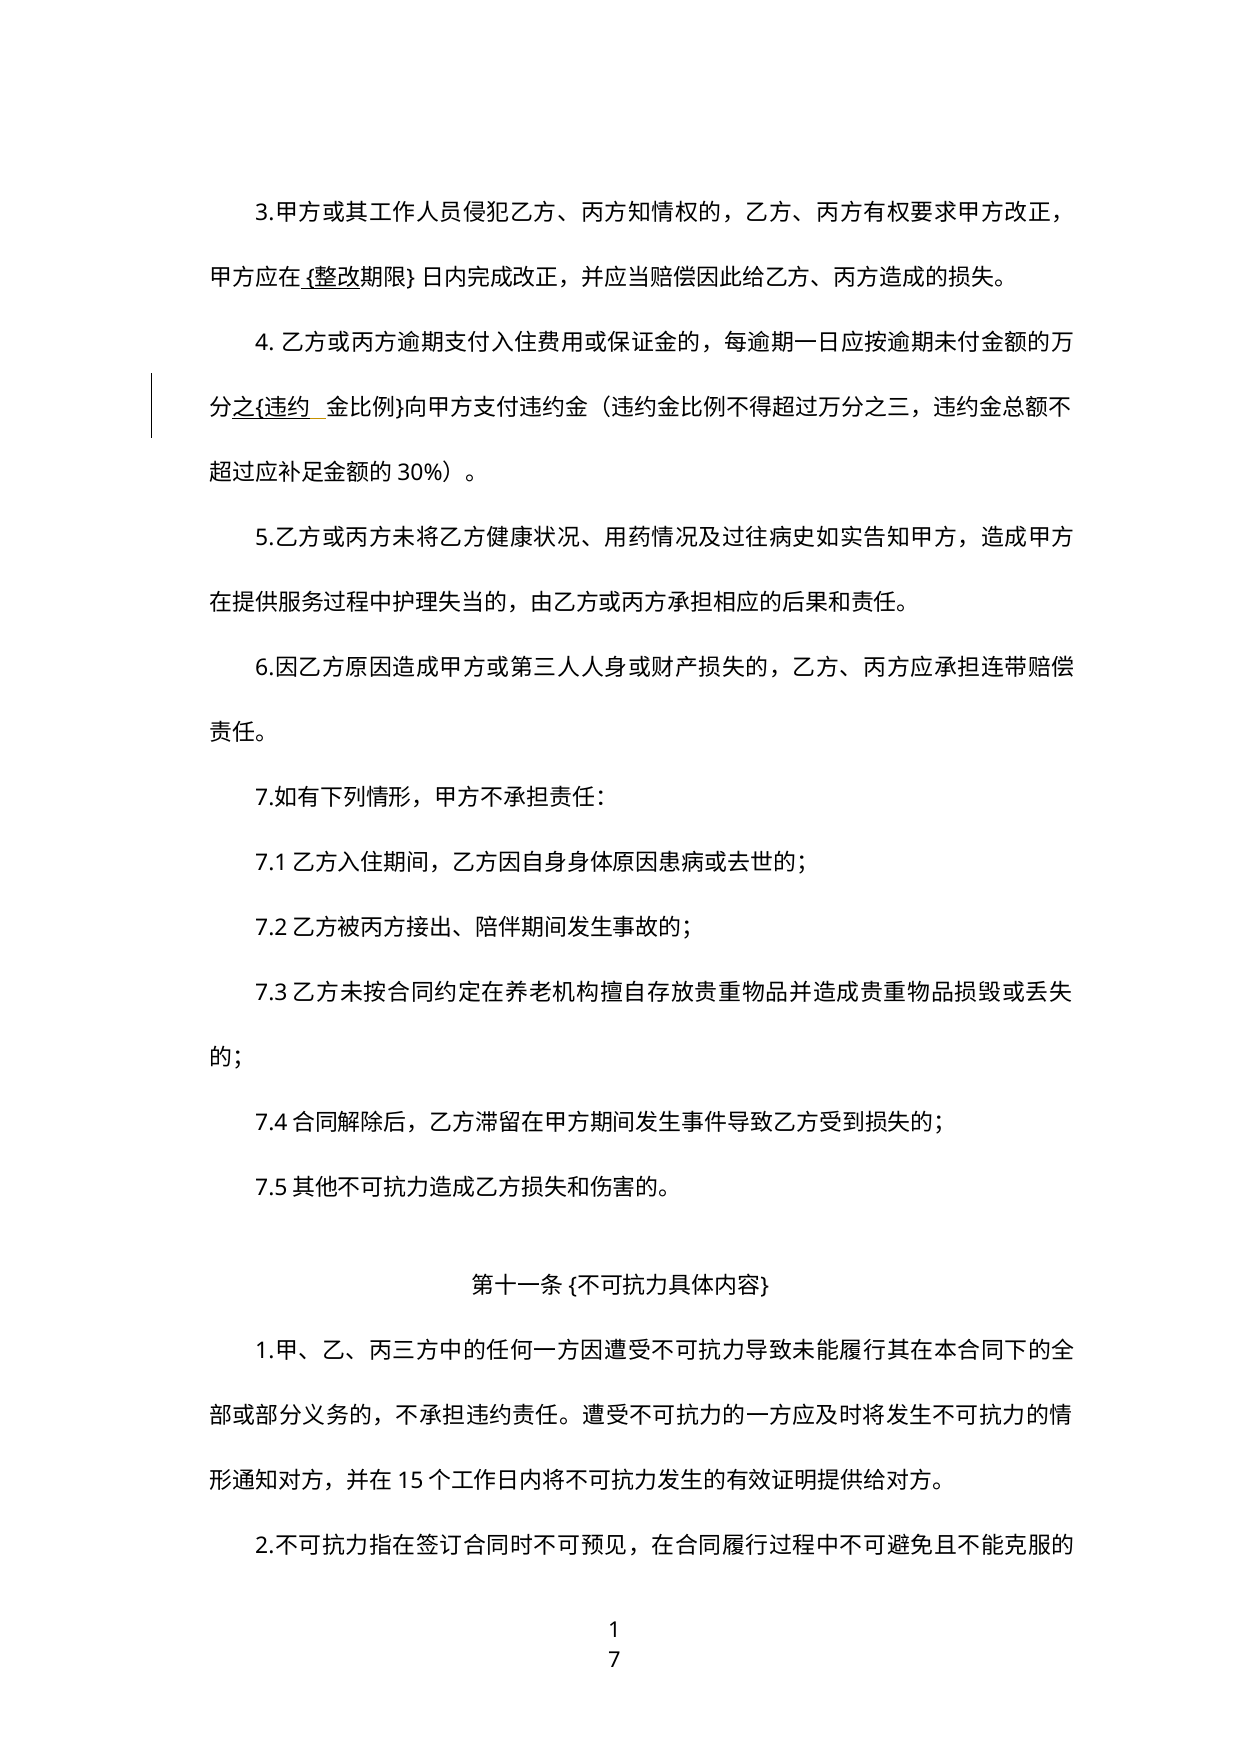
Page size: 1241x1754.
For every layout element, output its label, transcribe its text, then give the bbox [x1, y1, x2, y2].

text 7.如有下列情形，甲方不承担责任： [209, 763, 1075, 828]
text 7.4合同解除后，乙方滞留在甲方期间发生事件导致乙方受到损失的； [209, 1088, 1075, 1153]
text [209, 1511, 1075, 1576]
text 5.乙方或丙方未将乙方健康状况、用药情况及过往病史如实告知甲方，造成甲方在提供服务过程中护理失当的，由乙方或丙方承担相应的后果和责任。 [209, 503, 1075, 633]
text 1.甲、乙、丙三方中的任何一方因遭受不可抗力导致未能履行其在本合同下的全部或部分义务的，不承担违约责任。遭受不可抗力的一方应及时将发生不可抗力的情形通知对方，并在15个工作日内将不可抗力发生的有效证明提供给对方。 [209, 1316, 1075, 1511]
text 7.1乙方入住期间，乙方因自身身体原因患病或去世的； [209, 828, 1075, 893]
text 7.2乙方被丙方接出、陪伴期间发生事故的； [209, 893, 1075, 958]
text 3.甲方或其工作人员侵犯乙方、丙方知情权的，乙方、丙方有权要求甲方改正，甲方应在 {整改期限} 日内完成改正，并应当赔偿因此给乙方、丙方造成的损失。 [209, 178, 1075, 308]
text 7.5其他不可抗力造成乙方损失和伤害的。 [209, 1153, 1075, 1218]
text 4. 乙方或丙方逾期支付入住费用或保证金的，每逾期一日应按逾期未付金额的万分之{违约金比例}向甲方支付违约金（违约金比例不得超过万分之三，违约金总额不超过应补足金额的30%）。 [209, 308, 1075, 503]
text 第十一条 {不可抗力具体内容} [165, 1251, 1075, 1316]
text 7.3乙方未按合同约定在养老机构擅自存放贵重物品并造成贵重物品损毁或丢失的； [209, 958, 1075, 1088]
text 6.因乙方原因造成甲方或第三人人身或财产损失的，乙方、丙方应承担连带赔偿责任。 [209, 633, 1075, 763]
